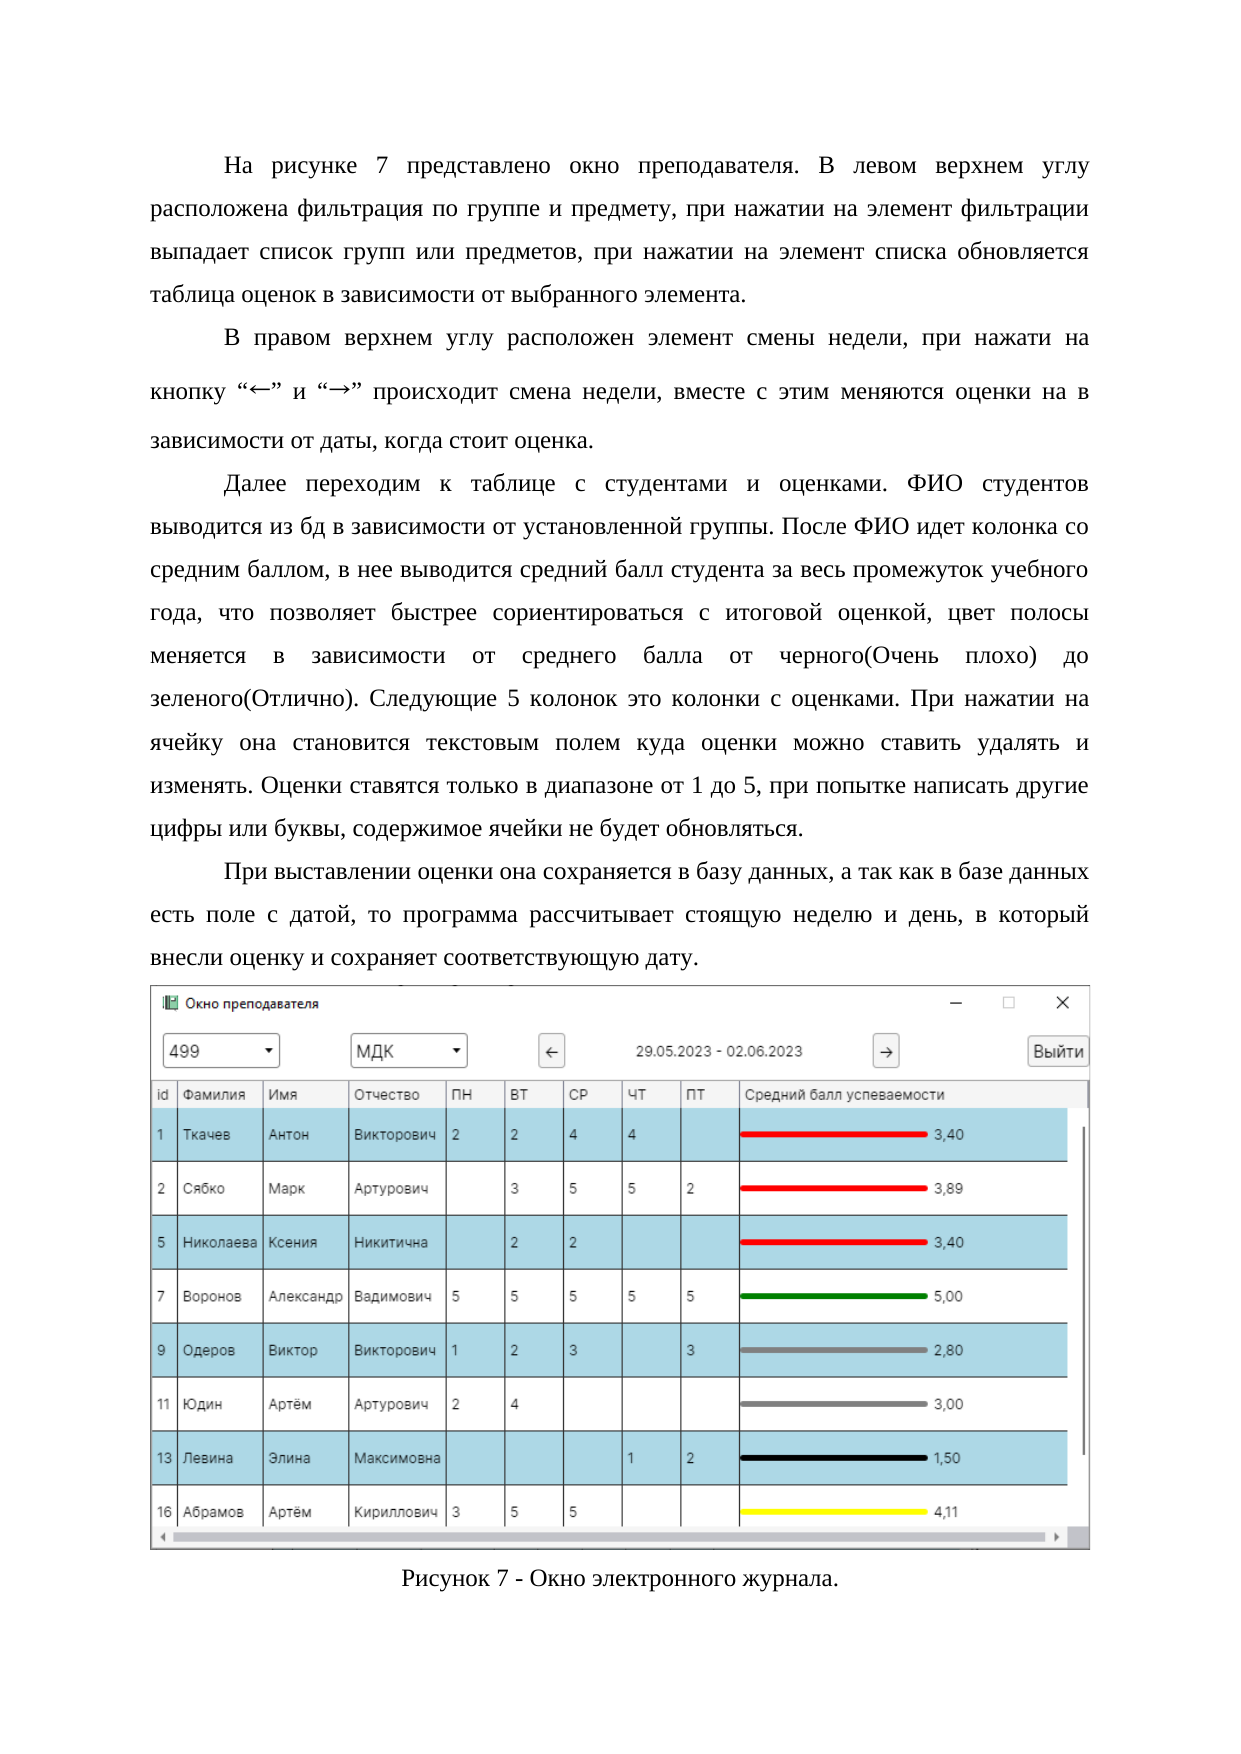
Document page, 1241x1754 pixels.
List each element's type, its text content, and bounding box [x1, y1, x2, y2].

text Далее переходим к таблице с студентами и оценками. ФИО студентов выводится из бд в зависимости от установленной группы. После ФИО идет колонка со средним баллом, в нее выводится средний балл студента за весь промежуток учебного года, что позволяет быстрее сориентироваться с итоговой оценкой, цвет полосы меняется в зависимости от среднего балла от черного(Очень плохо) до зеленого(Отлично). Следующие 5 колонок это колонки с оценками. При нажатии на ячейку она становится текстовым полем куда оценки можно ставить удалять и изменять. Оценки ставятся только в диапазоне от 1 до 5, при попытке написать другие цифры или буквы, содержимое ячейки не будет обновляться. [150, 468, 1090, 842]
text В правом верхнем углу расположен элемент смены недели, при нажати на кнопку “←” и “→” происходит смена недели, вместе с этим меняются оценки на в зависимости от даты, когда стоит оценка. [150, 322, 1090, 453]
text При выставлении оценки она сохраняется в базу данных, а так как в базе данных есть поле с датой, то программа рассчитывает стоящую неделю и день, в который внесли оценку и сохраняет соответствующую дату. [150, 856, 1090, 971]
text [150, 1563, 1090, 1592]
text На рисунке 7 представлено окно преподавателя. В левом верхнем углу расположена фильтрация по группе и предмету, при нажатии на элемент фильтрации выпадает список групп или предметов, при нажатии на элемент списка обновляется таблица оценок в зависимости от выбранного элемента. [150, 150, 1090, 308]
picture [150, 985, 1091, 1550]
